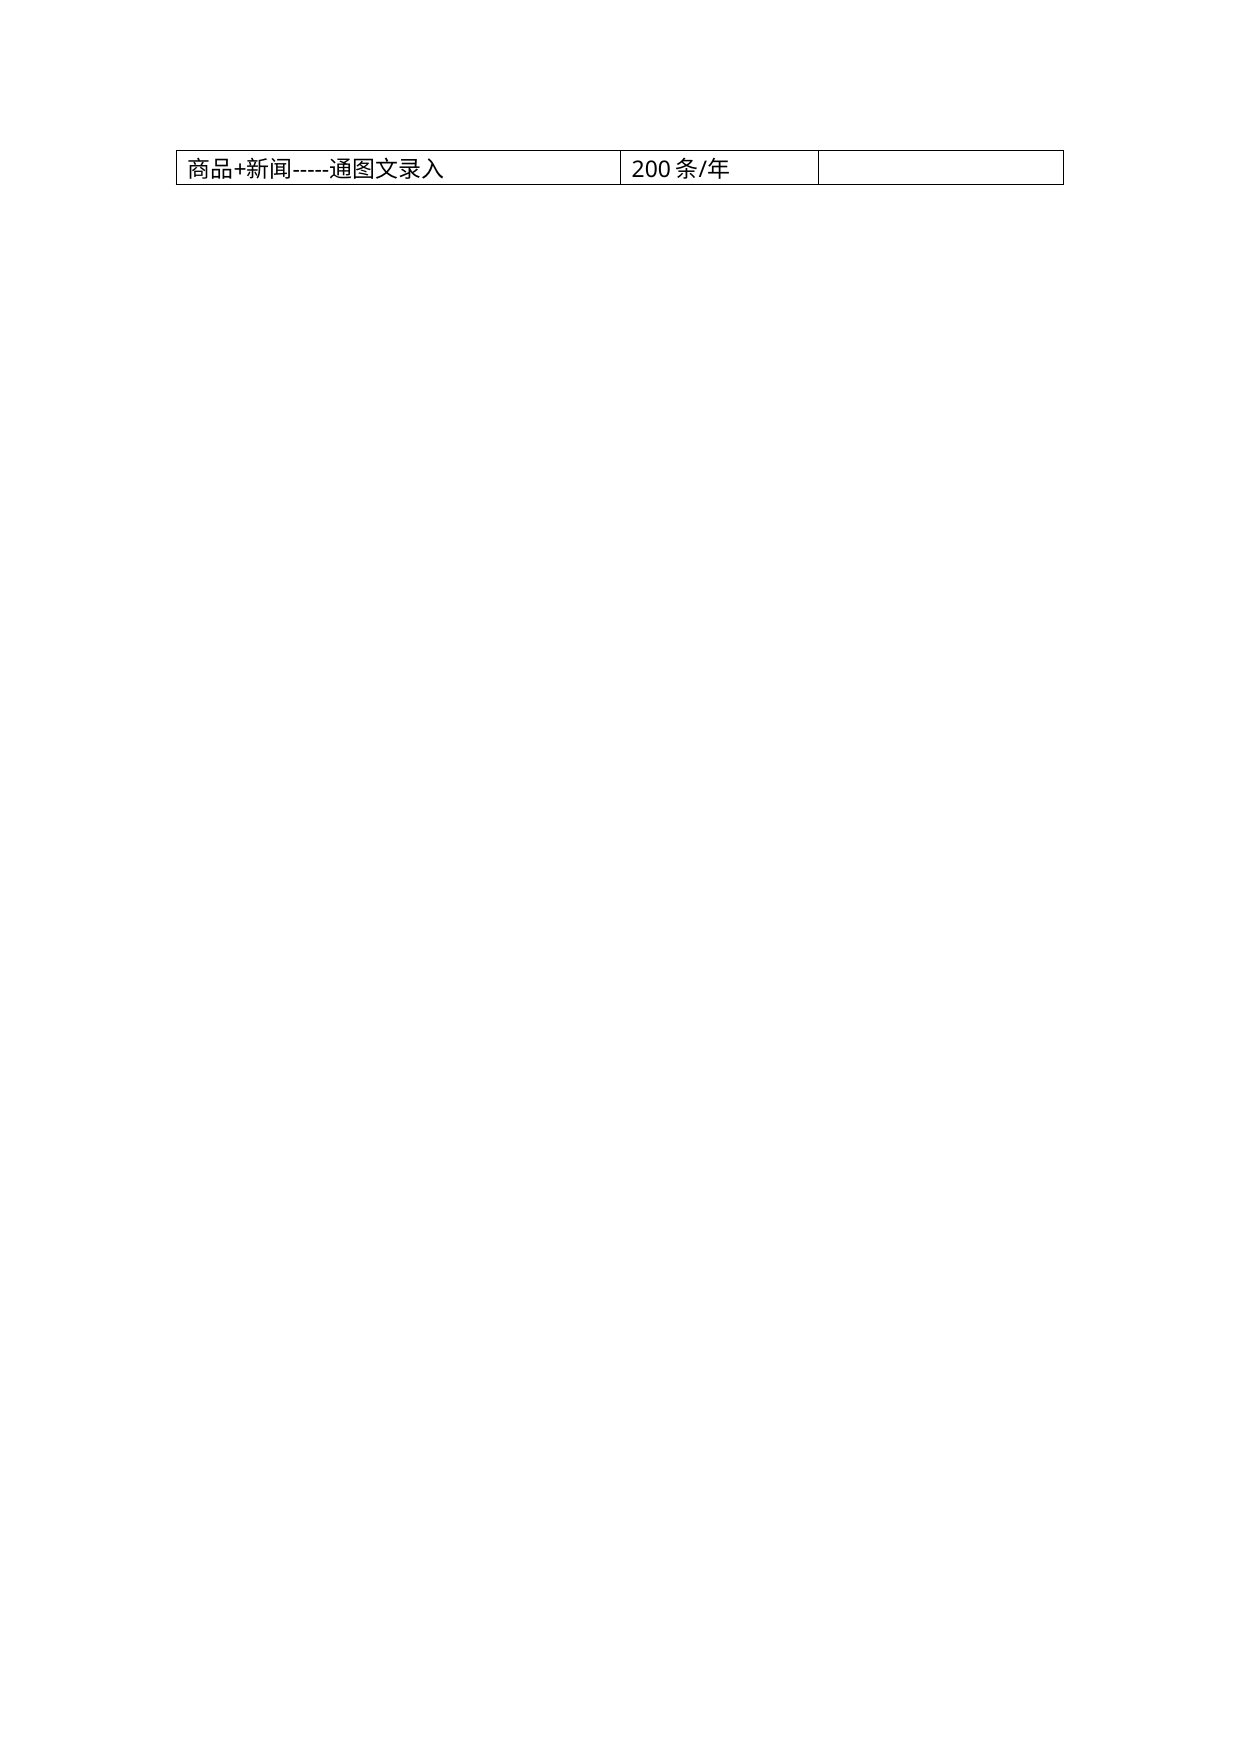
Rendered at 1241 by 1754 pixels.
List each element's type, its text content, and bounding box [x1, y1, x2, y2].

table_cell 商品+新闻-----通图文录入 [177, 151, 620, 184]
table_cell 200条/年 [621, 151, 818, 184]
